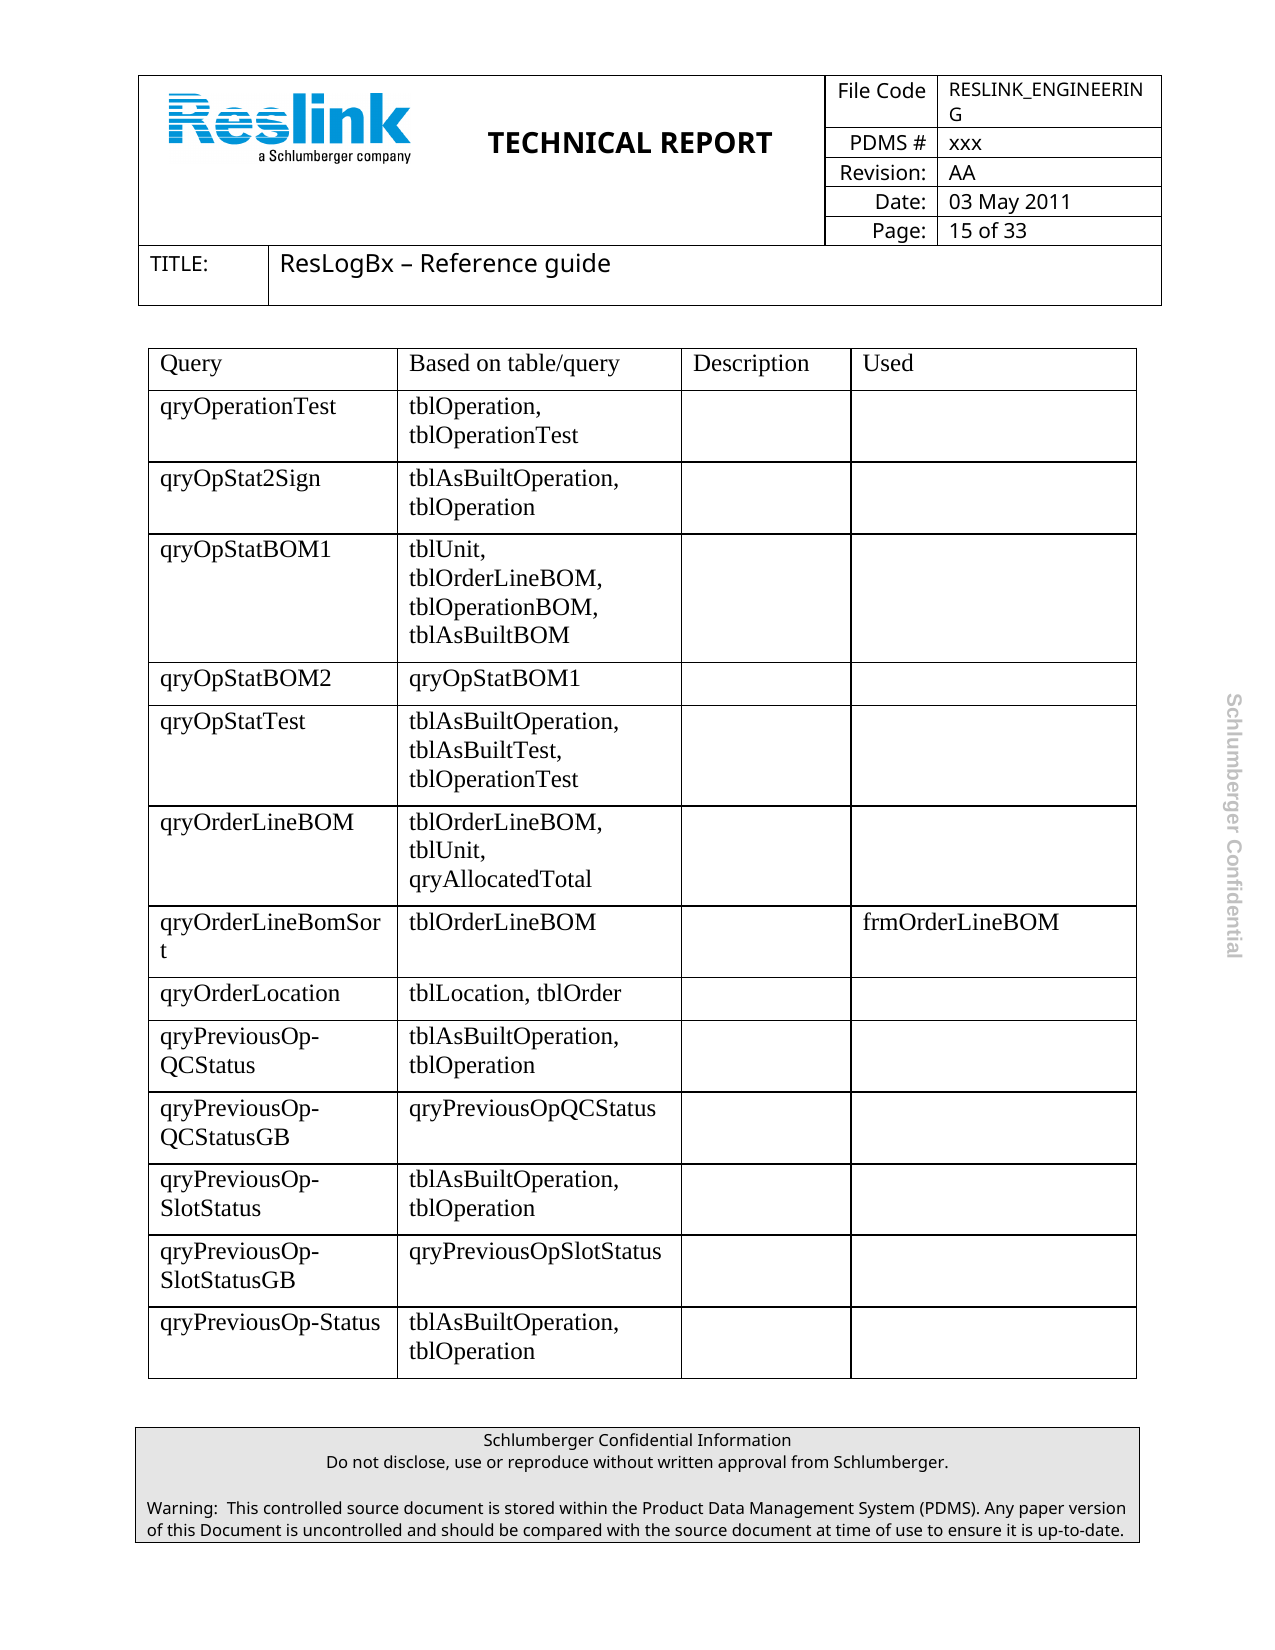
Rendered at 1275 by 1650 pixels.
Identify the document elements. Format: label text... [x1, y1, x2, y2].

table_cell qryOpStatBOM2 [149, 663, 397, 705]
table_cell [852, 663, 1136, 705]
table_cell qryOperationTest [149, 391, 397, 461]
table_cell tblOrderLineBOM, tblUnit, qryAllocatedTotal [398, 807, 681, 905]
table_cell qryPreviousOp-SlotStatusGB [149, 1236, 397, 1306]
table_cell [852, 807, 1136, 905]
table_cell frmOrderLineBOM [852, 907, 1136, 977]
table_cell [852, 1093, 1136, 1163]
table_cell qryOpStatTest [149, 706, 397, 805]
table_cell qryOpStat2Sign [149, 463, 397, 533]
table_cell [682, 706, 850, 805]
table_cell [682, 1308, 850, 1377]
table_cell [682, 907, 850, 977]
table_header Query [149, 349, 397, 390]
table_cell [852, 535, 1136, 662]
table_cell [852, 1021, 1136, 1091]
table_cell [852, 463, 1136, 533]
table_cell [852, 706, 1136, 805]
table_cell qryPreviousOp-Status [149, 1308, 397, 1377]
table_cell [682, 1236, 850, 1306]
picture [168, 93, 411, 164]
table_cell qryOrderLineBomSort [149, 907, 397, 977]
table_header Description [682, 349, 850, 390]
table_cell [682, 1021, 850, 1091]
table_cell tblUnit, tblOrderLineBOM, tblOperationBOM, tblAsBuiltBOM [398, 535, 681, 662]
table_cell tblAsBuiltOperation, tblOperation [398, 1021, 681, 1091]
table_cell [852, 1308, 1136, 1377]
table_cell qryPreviousOpQCStatus [398, 1093, 681, 1163]
table_cell [682, 463, 850, 533]
table_cell [852, 1236, 1136, 1306]
table_cell tblAsBuiltOperation, tblOperation [398, 1308, 681, 1377]
table_cell [852, 978, 1136, 1020]
table_cell tblAsBuiltOperation, tblOperation [398, 463, 681, 533]
table_cell [682, 807, 850, 905]
table_cell [682, 391, 850, 461]
table_cell tblOrderLineBOM [398, 907, 681, 977]
table_cell tblLocation, tblOrder [398, 978, 681, 1020]
table_cell qryOpStatBOM1 [149, 535, 397, 662]
table_cell [852, 1165, 1136, 1234]
table_cell [682, 1165, 850, 1234]
table_cell qryPreviousOpSlotStatus [398, 1236, 681, 1306]
table_cell qryOrderLocation [149, 978, 397, 1020]
table_cell [682, 663, 850, 705]
table_cell qryPreviousOp-SlotStatus [149, 1165, 397, 1234]
picture [383, 93, 411, 141]
table_cell tblAsBuiltOperation, tblOperation [398, 1165, 681, 1234]
table_header Used [852, 349, 1136, 390]
table_cell [682, 1093, 850, 1163]
table_cell qryPreviousOp-QCStatus [149, 1021, 397, 1091]
table_header Based on table/query [398, 349, 681, 390]
table_cell tblAsBuiltOperation, tblAsBuiltTest, tblOperationTest [398, 706, 681, 805]
table_cell [682, 535, 850, 662]
table_cell qryOrderLineBOM [149, 807, 397, 905]
table_cell qryOpStatBOM1 [398, 663, 681, 705]
table_cell qryPreviousOp-QCStatusGB [149, 1093, 397, 1163]
table_cell [852, 391, 1136, 461]
table_cell tblOperation, tblOperationTest [398, 391, 681, 461]
table_cell [682, 978, 850, 1020]
